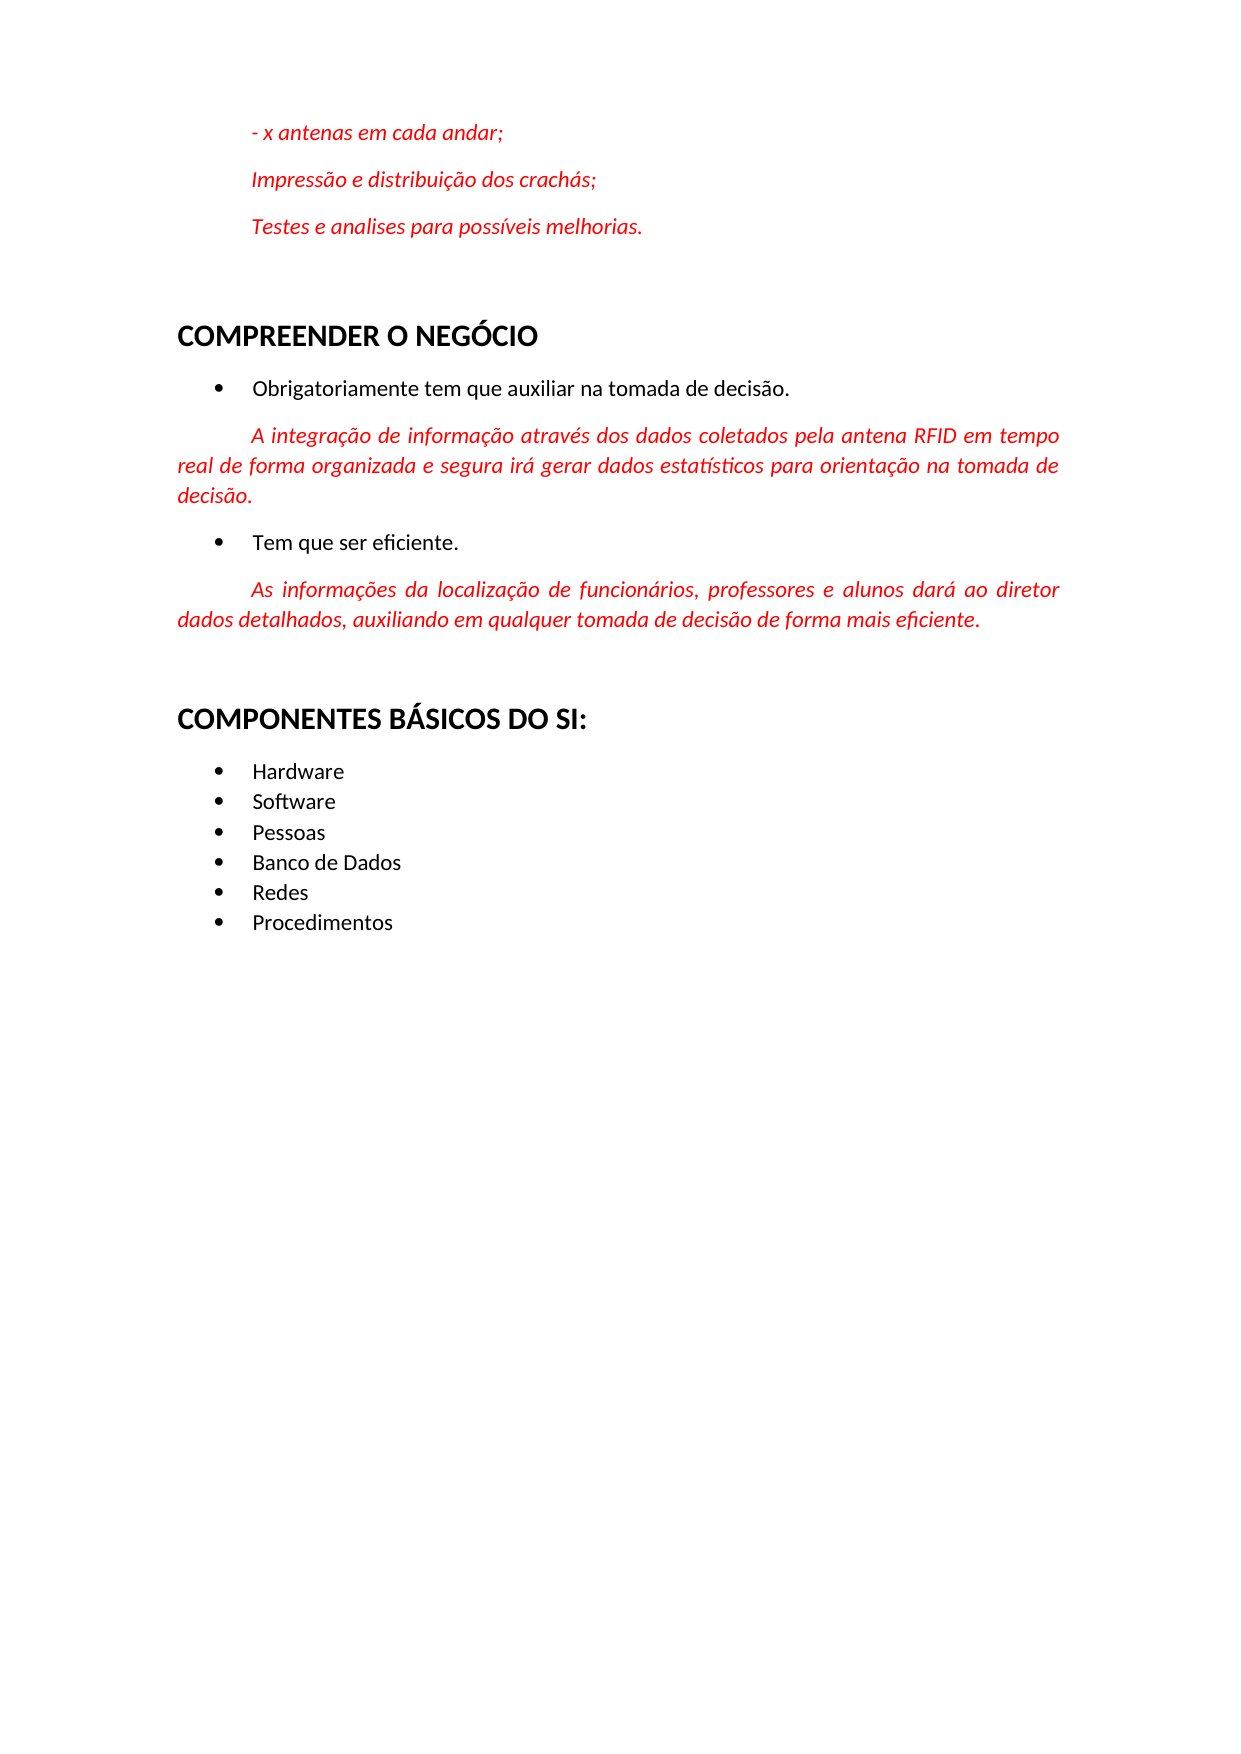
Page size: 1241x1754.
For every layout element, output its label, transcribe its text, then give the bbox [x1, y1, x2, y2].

text Impressão e distribuição dos crachás; [177, 165, 1063, 193]
text A integração de informação através dos dados coletados pela antena RFID em tempo real de forma organizada e segura irá gerar dados estatísticos para orientação na tomada de decisão. [177, 421, 1063, 510]
list Obrigatoriamente tem que auxiliar na tomada de decisão. [215, 374, 1063, 402]
list Hardware [215, 757, 1063, 785]
list Tem que ser eficiente. [215, 528, 1063, 557]
list Pessoas [215, 818, 1063, 846]
list Procedimentos [215, 908, 1063, 936]
list Redes [215, 878, 1063, 906]
text COMPONENTES BÁSICOS DO SI: [177, 699, 1063, 737]
list Software [215, 787, 1063, 815]
list Banco de Dados [215, 848, 1063, 876]
text - x antenas em cada andar; [177, 118, 1063, 146]
text Testes e analises para possíveis melhorias. [177, 212, 1063, 240]
text As informações da localização de funcionários, professores e alunos dará ao diretor dados detalhados, auxiliando em qualquer tomada de decisão de forma mais eficiente. [177, 575, 1063, 634]
text COMPREENDER O NEGÓCIO [177, 317, 1063, 355]
